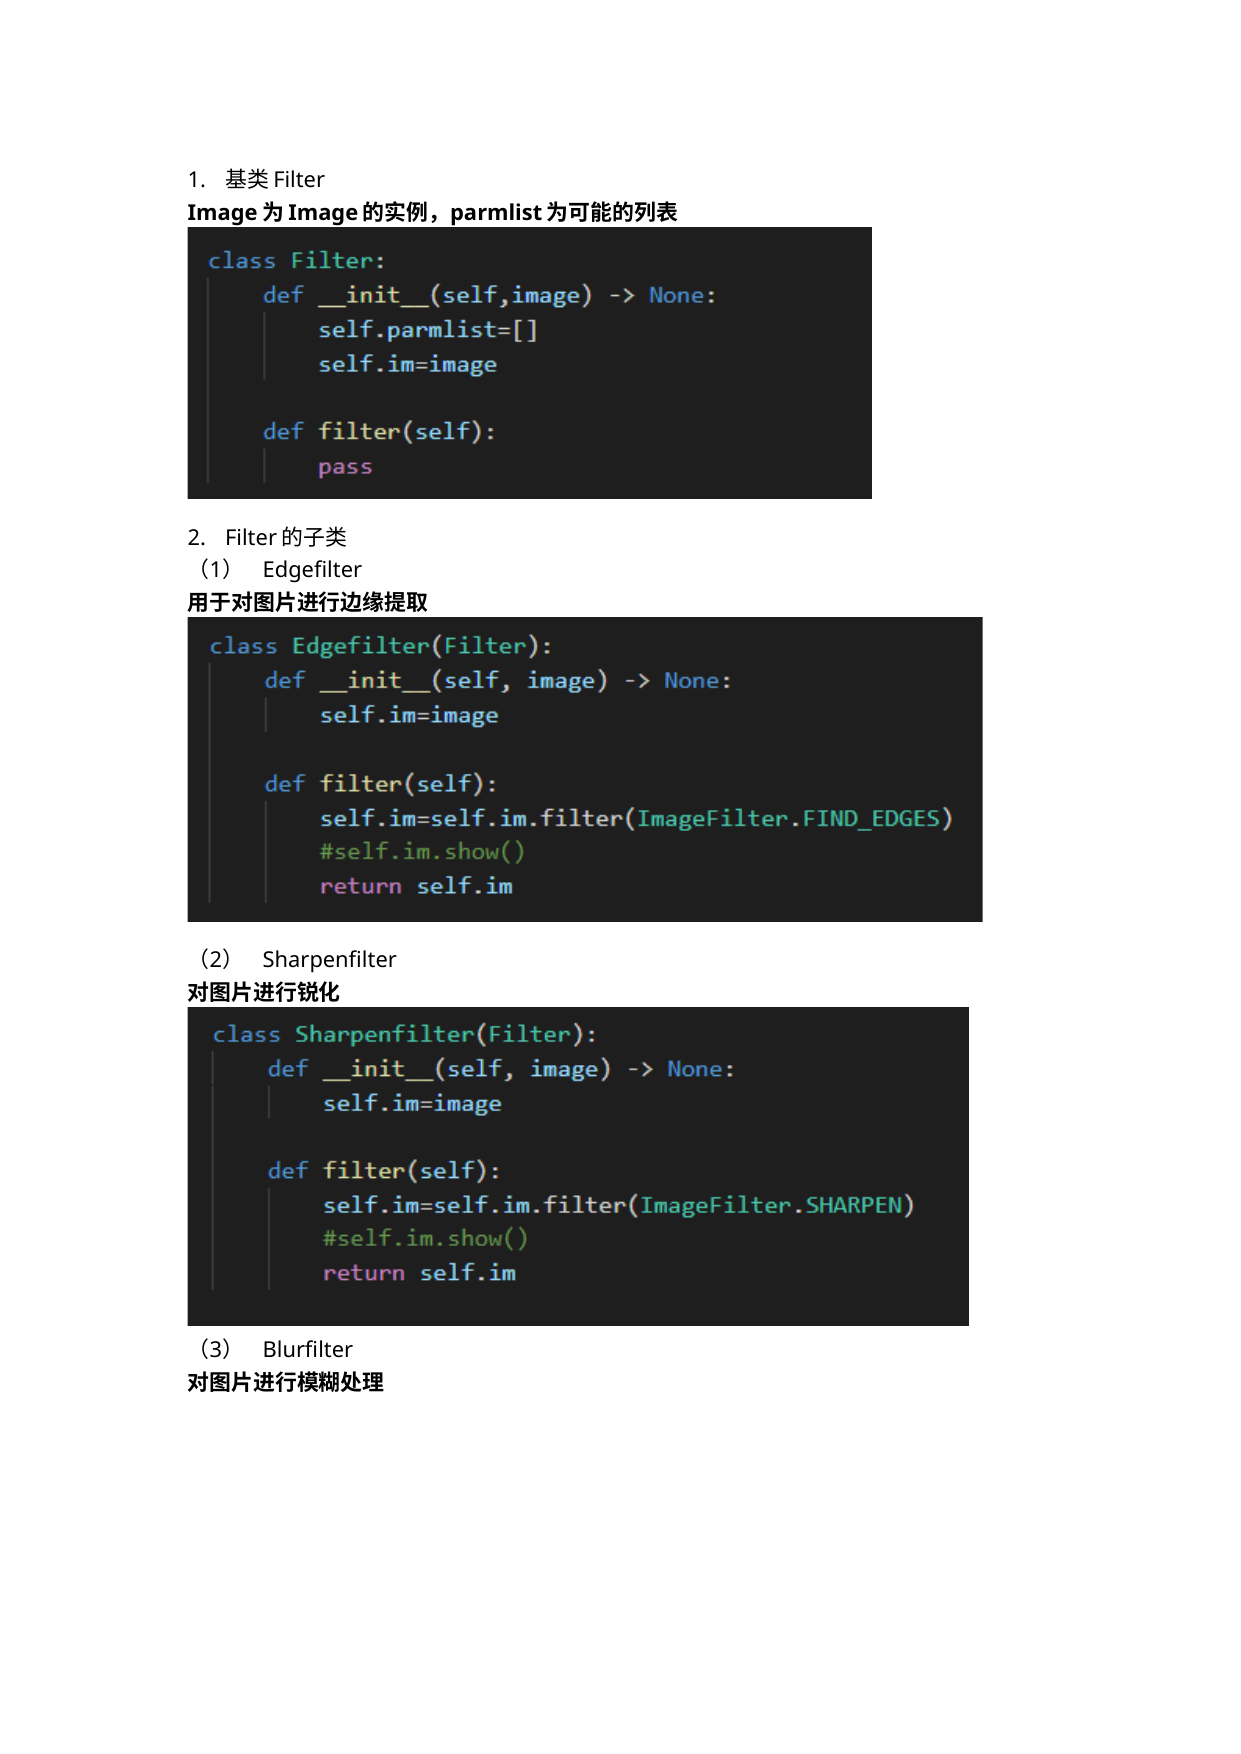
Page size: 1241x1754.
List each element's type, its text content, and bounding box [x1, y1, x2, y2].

picture [187, 227, 872, 499]
list Blurfilter [187, 1332, 1053, 1364]
list Edgefilter [187, 552, 1053, 584]
picture [187, 1007, 969, 1326]
text 对图片进行锐化 [187, 974, 1053, 1007]
list Sharpenfilter [187, 942, 1053, 974]
picture [187, 617, 983, 922]
text Image为Image的实例，parmlist为可能的列表 [187, 194, 1053, 227]
text 对图片进行模糊处理 [187, 1364, 1053, 1397]
text 用于对图片进行边缘提取 [187, 584, 1053, 617]
list 基类Filter [187, 162, 1053, 194]
list Filter的子类 [187, 519, 1053, 552]
